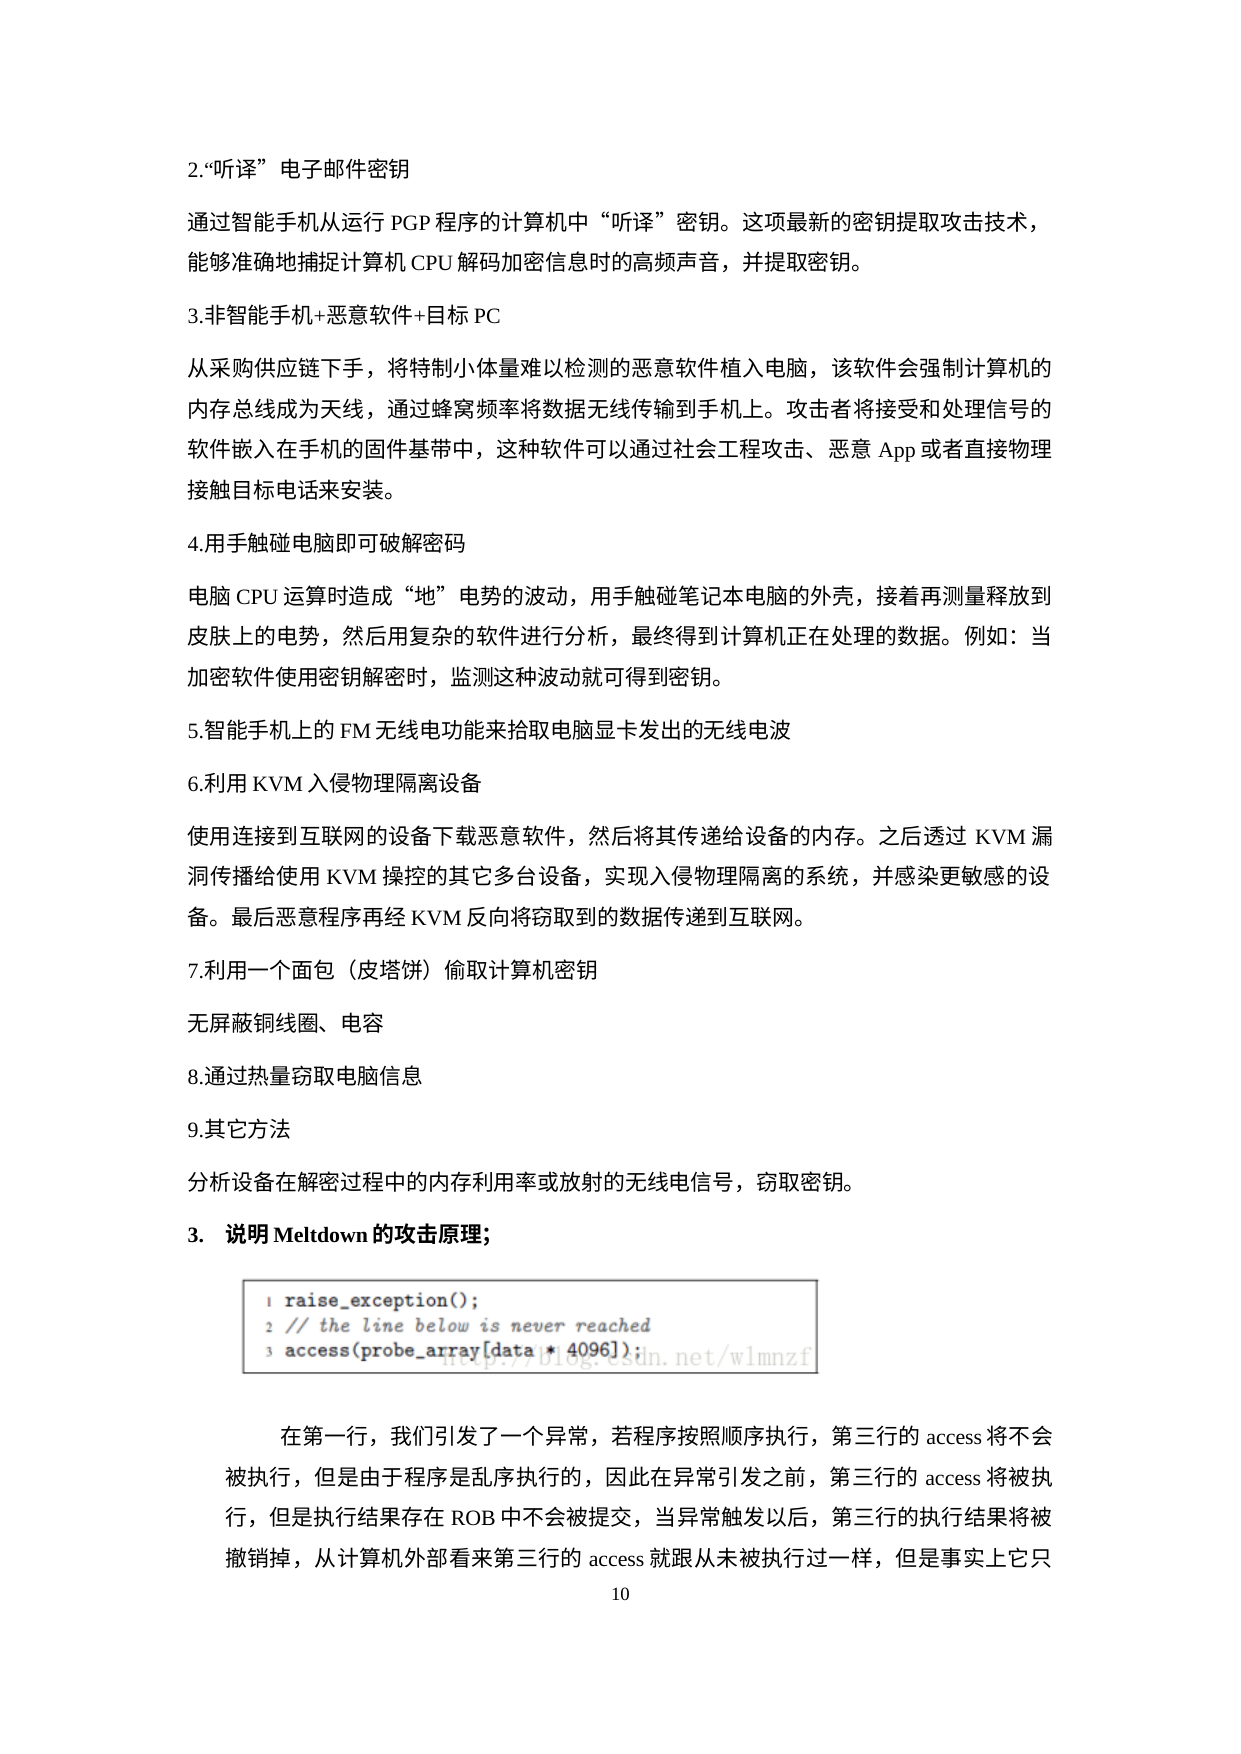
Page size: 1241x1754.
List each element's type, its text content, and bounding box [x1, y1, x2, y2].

text 2.“听译”电子邮件密钥 [187, 151, 1053, 184]
text 3.非智能手机+恶意软件+目标PC [187, 298, 1053, 330]
text 6.利用KVM入侵物理隔离设备 [187, 765, 1053, 798]
text 9.其它方法 [187, 1111, 1053, 1144]
text 通过智能手机从运行PGP程序的计算机中“听译”密钥。这项最新的密钥提取攻击技术，能够准确地捕捉计算机CPU解码加密信息时的高频声音，并提取密钥。 [187, 204, 1053, 277]
text 分析设备在解密过程中的内存利用率或放射的无线电信号，窃取密钥。 [187, 1164, 1053, 1197]
text 8.通过热量窃取电脑信息 [187, 1058, 1053, 1091]
text 使用连接到互联网的设备下载恶意软件，然后将其传递给设备的内存。之后透过KVM漏洞传播给使用KVM操控的其它多台设备，实现入侵物理隔离的系统，并感染更敏感的设备。最后恶意程序再经KVM反向将窃取到的数据传递到互联网。 [187, 818, 1053, 932]
text 7.利用一个面包（皮塔饼）偷取计算机密钥 [187, 952, 1053, 985]
text 电脑CPU运算时造成“地”电势的波动，用手触碰笔记本电脑的外壳，接着再测量释放到皮肤上的电势，然后用复杂的软件进行分析，最终得到计算机正在处理的数据。例如：当加密软件使用密钥解密时，监测这种波动就可得到密钥。 [187, 578, 1053, 692]
text 从采购供应链下手，将特制小体量难以检测的恶意软件植入电脑，该软件会强制计算机的内存总线成为天线，通过蜂窝频率将数据无线传输到手机上。攻击者将接受和处理信号的软件嵌入在手机的固件基带中，这种软件可以通过社会工程攻击、恶意App或者直接物理接触目标电话来安装。 [187, 351, 1053, 505]
picture [231, 1270, 829, 1385]
list 说明Meltdown的攻击原理； [187, 1217, 1053, 1249]
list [225, 1419, 1053, 1573]
text 4.用手触碰电脑即可破解密码 [187, 525, 1053, 558]
text 5.智能手机上的FM无线电功能来拾取电脑显卡发出的无线电波 [187, 712, 1053, 745]
text 无屏蔽铜线圈、电容 [187, 1005, 1053, 1038]
